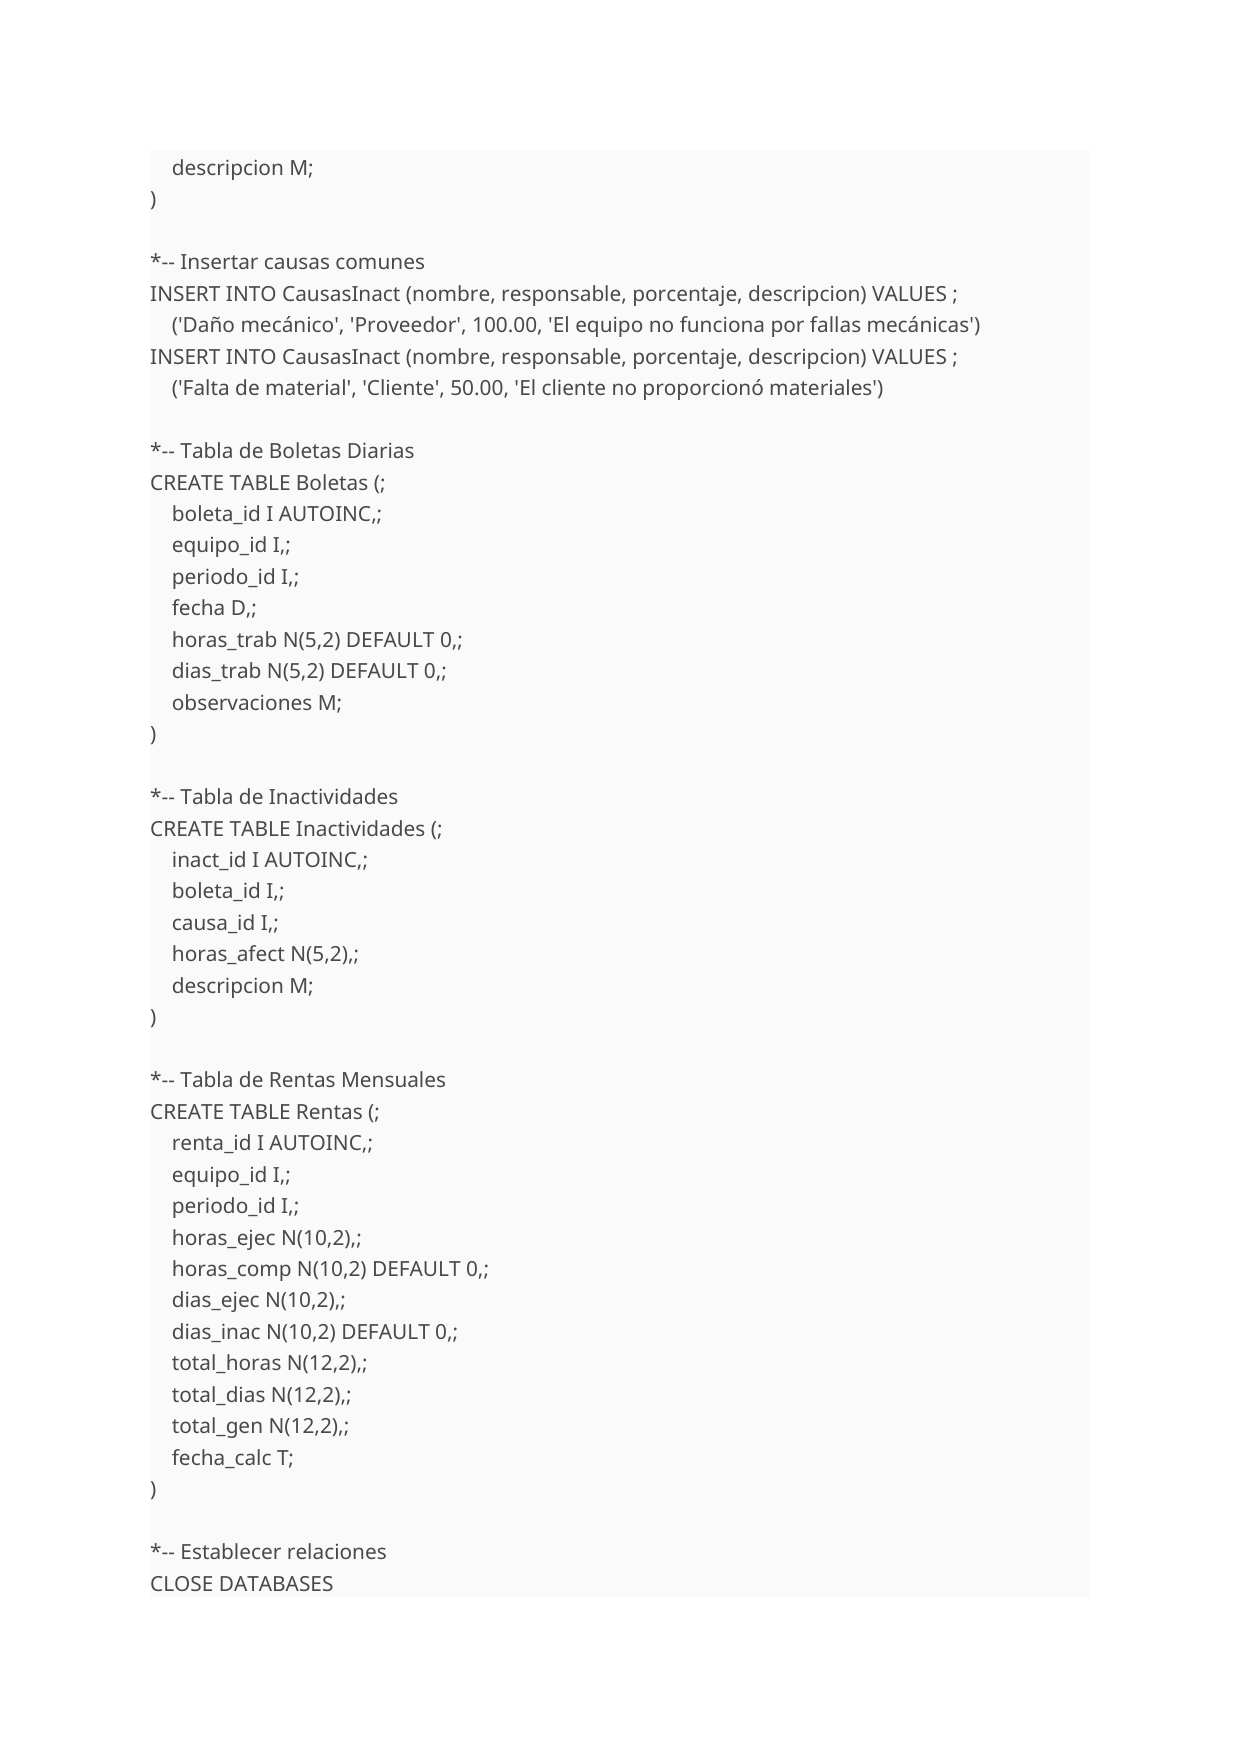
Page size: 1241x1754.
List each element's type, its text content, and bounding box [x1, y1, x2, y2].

text *-- Tabla de Inactividades [150, 779, 1090, 811]
text causa_id I,; [150, 905, 1090, 936]
text ) [150, 716, 1090, 748]
text *-- Insertar causas comunes [150, 244, 1090, 276]
text fecha D,; [150, 590, 1090, 622]
text boleta_id I,; [150, 873, 1090, 905]
text total_dias N(12,2),; [150, 1377, 1090, 1408]
text periodo_id I,; [150, 1188, 1090, 1219]
text total_horas N(12,2),; [150, 1345, 1090, 1377]
text CREATE TABLE Inactividades (; [150, 811, 1090, 842]
text renta_id I AUTOINC,; [150, 1125, 1090, 1157]
text INSERT INTO CausasInact (nombre, responsable, porcentaje, descripcion) VALUES ; [150, 276, 1090, 307]
text CREATE TABLE Rentas (; [150, 1094, 1090, 1125]
text INSERT INTO CausasInact (nombre, responsable, porcentaje, descripcion) VALUES ; [150, 339, 1090, 370]
text descripcion M; [150, 150, 1090, 181]
text *-- Tabla de Rentas Mensuales [150, 1062, 1090, 1094]
text dias_trab N(5,2) DEFAULT 0,; [150, 653, 1090, 685]
text CLOSE DATABASES [150, 1566, 1090, 1597]
text ('Daño mecánico', 'Proveedor', 100.00, 'El equipo no funciona por fallas mecánicas') [150, 307, 1090, 339]
text dias_ejec N(10,2),; [150, 1282, 1090, 1314]
text observaciones M; [150, 685, 1090, 716]
text descripcion M; [150, 968, 1090, 999]
text fecha_calc T; [150, 1440, 1090, 1471]
text ('Falta de material', 'Cliente', 50.00, 'El cliente no proporcionó materiales') [150, 370, 1090, 402]
text dias_inac N(10,2) DEFAULT 0,; [150, 1314, 1090, 1345]
text *-- Tabla de Boletas Diarias [150, 433, 1090, 464]
text boleta_id I AUTOINC,; [150, 496, 1090, 527]
text equipo_id I,; [150, 1157, 1090, 1188]
text horas_trab N(5,2) DEFAULT 0,; [150, 622, 1090, 653]
text ) [150, 1471, 1090, 1503]
text ) [150, 181, 1090, 213]
text ) [150, 999, 1090, 1031]
text inact_id I AUTOINC,; [150, 842, 1090, 873]
text *-- Establecer relaciones [150, 1534, 1090, 1566]
text total_gen N(12,2),; [150, 1408, 1090, 1440]
text periodo_id I,; [150, 559, 1090, 590]
text horas_afect N(5,2),; [150, 936, 1090, 968]
text horas_ejec N(10,2),; [150, 1219, 1090, 1251]
text CREATE TABLE Boletas (; [150, 464, 1090, 496]
text horas_comp N(10,2) DEFAULT 0,; [150, 1251, 1090, 1282]
text equipo_id I,; [150, 527, 1090, 559]
